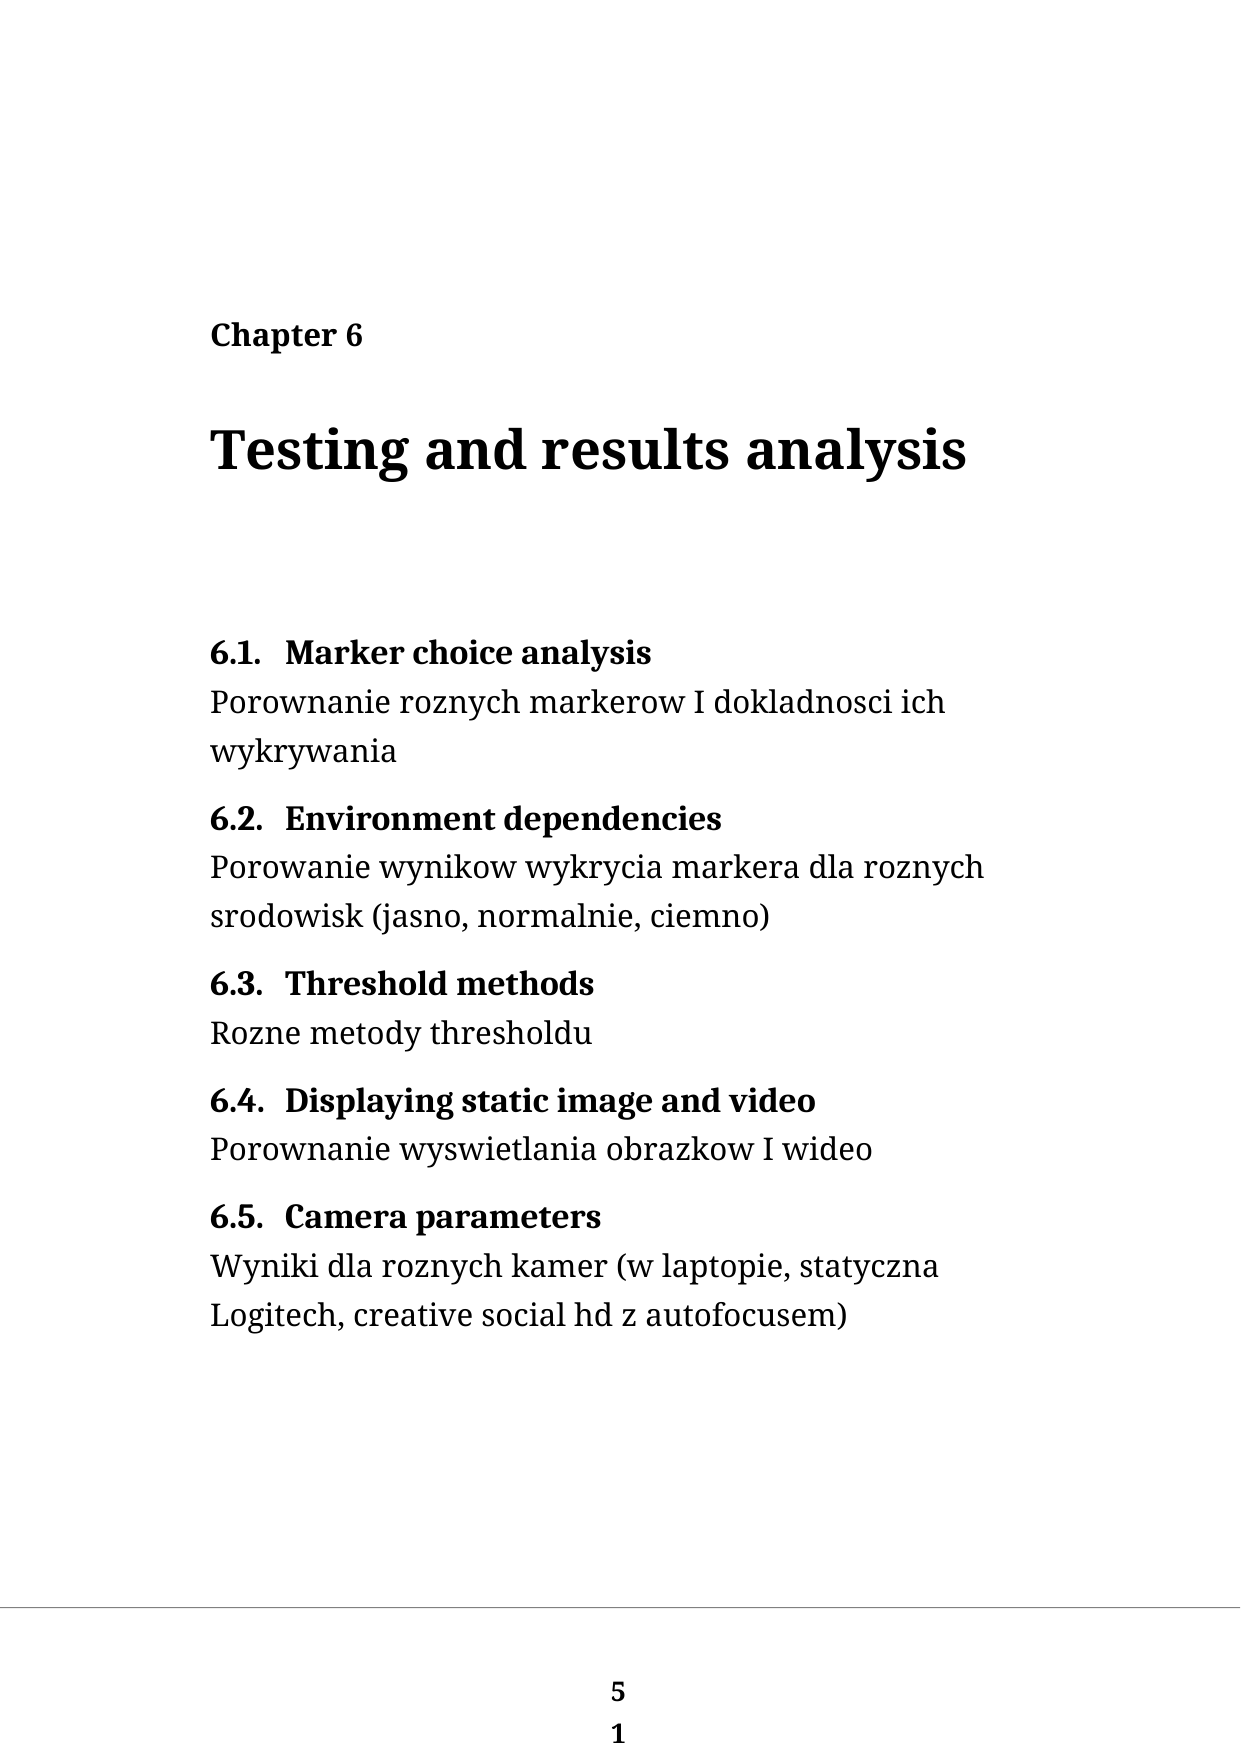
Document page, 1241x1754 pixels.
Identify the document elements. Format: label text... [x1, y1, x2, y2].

subtitle Camera parameters [210, 1197, 1045, 1238]
subtitle Displaying static image and video [210, 1081, 1045, 1121]
text Rozne metody thresholdu [210, 1011, 1045, 1053]
text Chapter 6 [210, 313, 1045, 356]
subtitle Marker choice analysis [210, 633, 1045, 674]
text Wyniki dla roznych kamer (w laptopie, statyczna Logitech, creative social hd z autofocusem) [210, 1244, 1045, 1335]
subtitle Threshold methods [210, 964, 1045, 1005]
subtitle Environment dependencies [210, 798, 1045, 839]
subtitle Testing and results analysis [210, 412, 1045, 486]
text Porownanie wyswietlania obrazkow I wideo [210, 1127, 1045, 1170]
text Porownanie roznych markerow I dokladnosci ich wykrywania [210, 680, 1045, 771]
text Porowanie wynikow wykrycia markera dla roznych srodowisk (jasno, normalnie, ciemno) [210, 845, 1045, 937]
